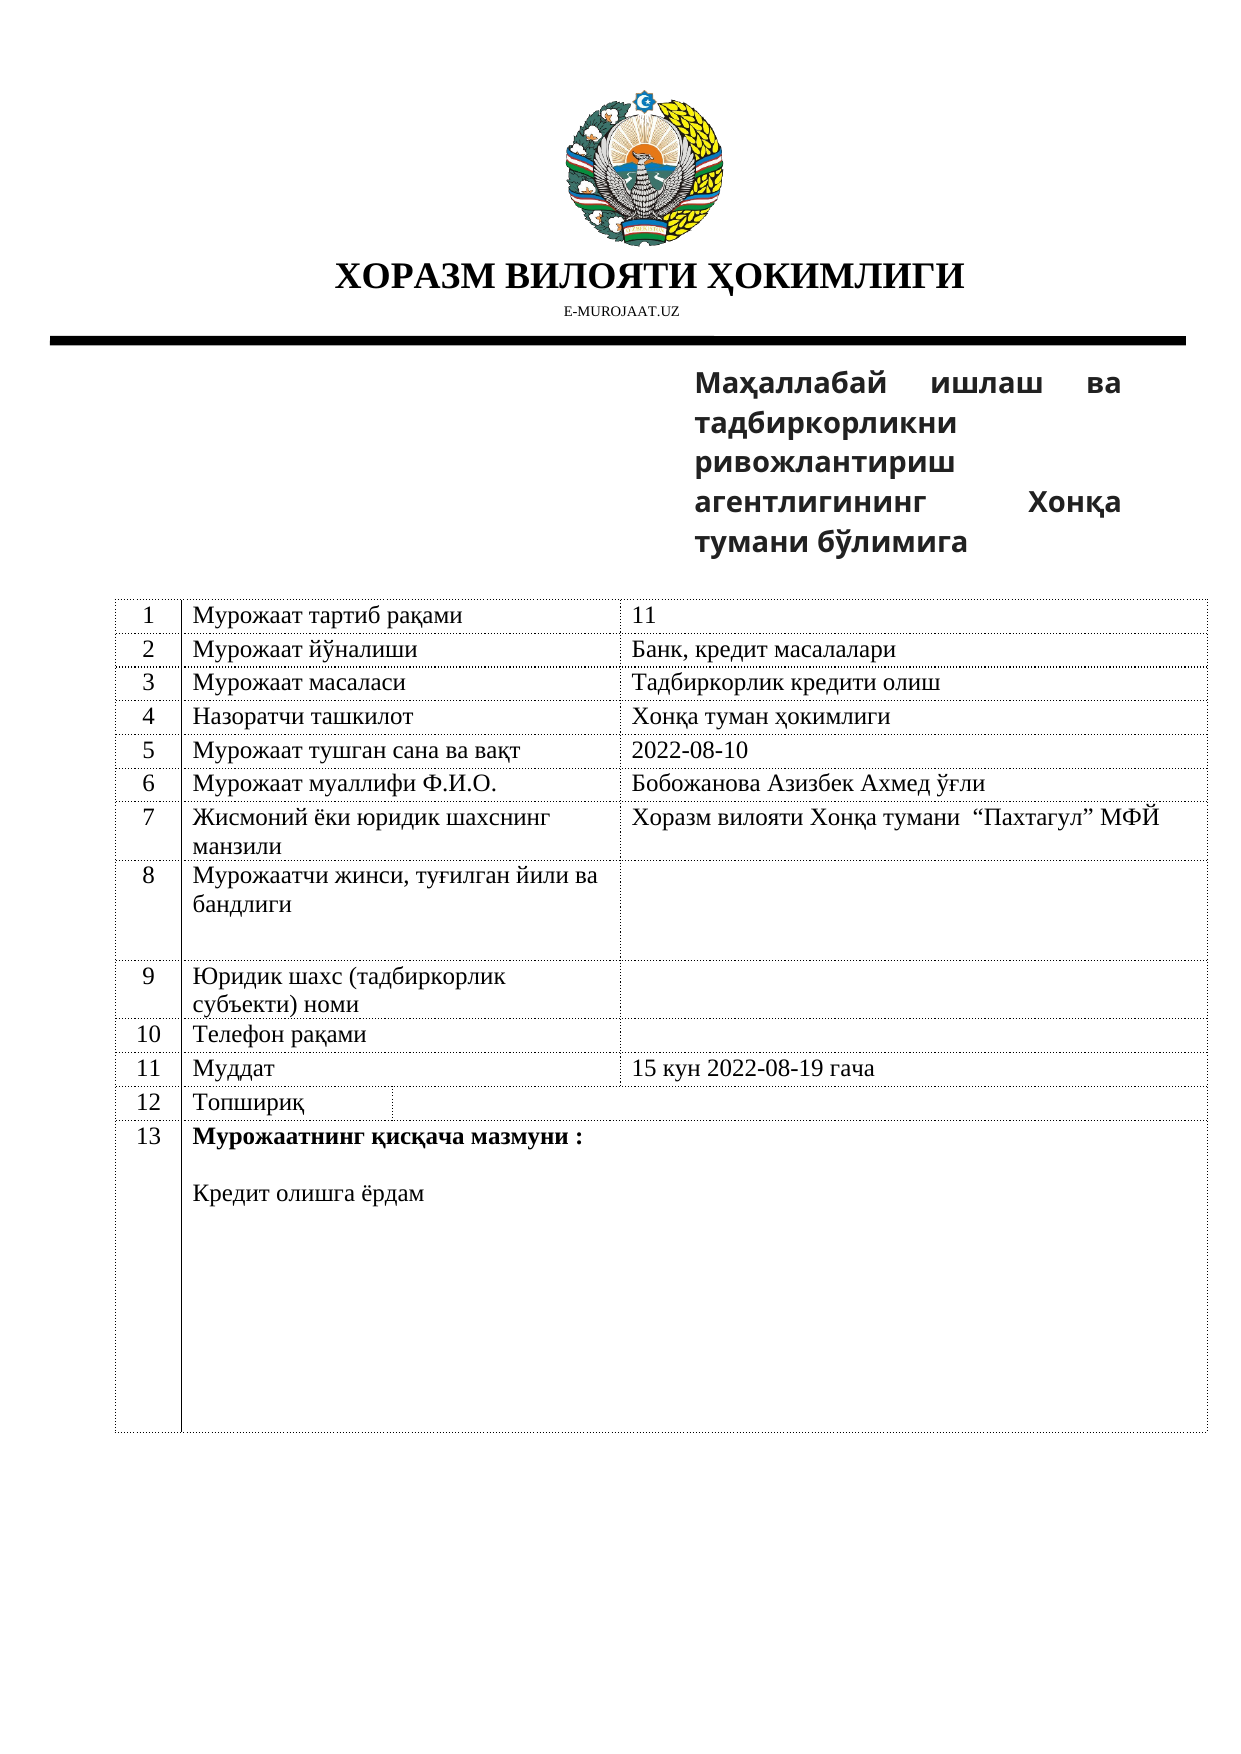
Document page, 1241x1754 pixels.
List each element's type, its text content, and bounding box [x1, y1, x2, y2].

table_cell Жисмоний ёки юридик шахснинг манзили [182, 801, 620, 859]
table_cell Телефон рақами [182, 1018, 620, 1052]
table_cell Хонқа туман ҳокимлиги [620, 700, 1208, 734]
table_cell 8 [115, 860, 181, 960]
table_cell Хоразм вилояти Хонқа тумани “Пахтагул” МФЙ [620, 801, 1208, 859]
text ХОРАЗМ ВИЛОЯТИ ҲОКИМЛИГИ [177, 89, 1122, 297]
table_cell 12 [115, 1086, 181, 1120]
table_cell Назоратчи ташкилот [182, 700, 620, 734]
picture [562, 88, 725, 248]
table_header 11 [620, 599, 1208, 633]
table_cell 2 [115, 633, 181, 666]
table_cell Мурожаатчи жинси, туғилган йили ва бандлиги [182, 860, 620, 960]
table_cell Топшириқ [182, 1086, 392, 1120]
table_header Мурожаат тартиб рақами [181, 599, 620, 633]
table_cell 15 кун 2022-08-19 гача [620, 1052, 1208, 1086]
table_cell 13 [115, 1120, 181, 1432]
table_cell 3 [115, 666, 181, 700]
table_cell [620, 860, 1208, 960]
table_cell Мурожаат тушган сана ва вақт [182, 734, 620, 767]
table_cell [620, 1018, 1208, 1052]
table_header 1 [115, 599, 181, 633]
text E-MUROJAAT.UZ [121, 303, 1122, 320]
table_cell Мурожаат муаллифи Ф.И.О. [182, 768, 620, 801]
table_cell 6 [115, 768, 181, 801]
table_cell 7 [115, 801, 181, 859]
table_cell Муддат [182, 1052, 620, 1086]
table_cell Юридик шахс (тадбиркорлик субъекти) номи [182, 960, 620, 1018]
table_cell Мурожаатнинг қисқача мазмуни : Кредит олишга ёрдам [182, 1120, 1208, 1432]
table_cell 9 [115, 960, 181, 1018]
table_cell 10 [115, 1018, 181, 1052]
table_cell 5 [115, 734, 181, 767]
table_cell Тадбиркорлик кредити олиш [620, 666, 1208, 700]
text Маҳаллабай ишлаш ва тадбиркорликни ривожлантириш агентлигининг Хонқа тумани бўлимига [694, 362, 1122, 561]
table_cell [620, 960, 1208, 1018]
table_cell Мурожаат йўналиши [182, 633, 620, 666]
table_cell 4 [115, 700, 181, 734]
table_cell Бобожанова Азизбек Ахмед ўғли [620, 768, 1208, 801]
table_cell [392, 1086, 1208, 1120]
table_cell Банк, кредит масалалари [620, 633, 1208, 666]
table_cell 11 [115, 1052, 181, 1086]
table_cell Мурожаат масаласи [182, 666, 620, 700]
table_cell 2022-08-10 [620, 734, 1208, 767]
